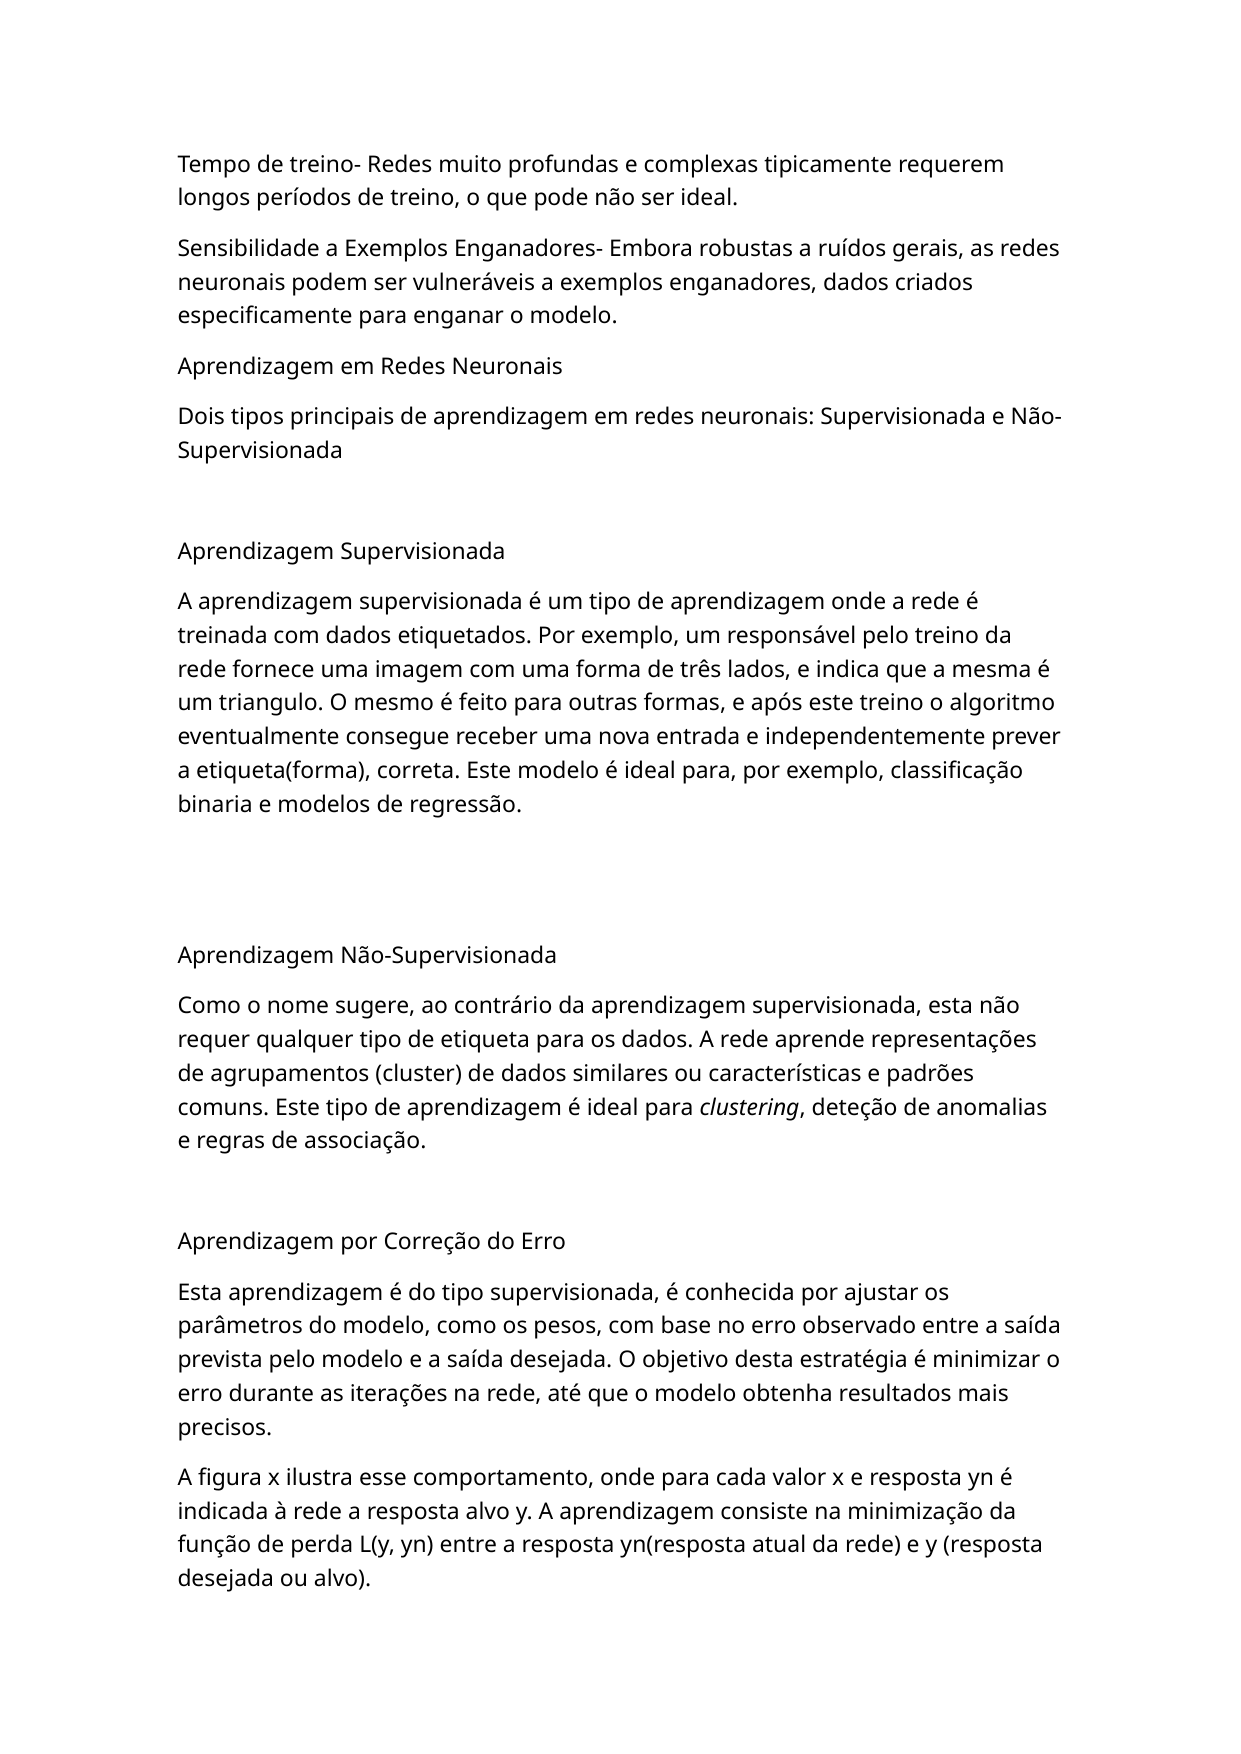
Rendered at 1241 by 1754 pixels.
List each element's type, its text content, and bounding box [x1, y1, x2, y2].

text Aprendizagem em Redes Neuronais [177, 350, 1063, 381]
text Esta aprendizagem é do tipo supervisionada, é conhecida por ajustar os parâmetros do modelo, como os pesos, com base no erro observado entre a saída prevista pelo modelo e a saída desejada. O objetivo desta estratégia é minimizar o erro durante as iterações na rede, até que o modelo obtenha resultados mais precisos. [177, 1276, 1063, 1442]
text Tempo de treino- Redes muito profundas e complexas tipicamente requerem longos períodos de treino, o que pode não ser ideal. [177, 148, 1063, 213]
text Sensibilidade a Exemplos Enganadores- Embora robustas a ruídos gerais, as redes neuronais podem ser vulneráveis a exemplos enganadores, dados criados especificamente para enganar o modelo. [177, 232, 1063, 331]
text A aprendizagem supervisionada é um tipo de aprendizagem onde a rede é treinada com dados etiquetados. Por exemplo, um responsável pelo treino da rede fornece uma imagem com uma forma de três lados, e indica que a mesma é um triangulo. O mesmo é feito para outras formas, e após este treino o algoritmo eventualmente consegue receber uma nova entrada e independentemente prever a etiqueta(forma), correta. Este modelo é ideal para, por exemplo, classificação binaria e modelos de regressão. [177, 585, 1063, 819]
text Aprendizagem por Correção do Erro [177, 1225, 1063, 1256]
text A figura x ilustra esse comportamento, onde para cada valor x e resposta yn é indicada à rede a resposta alvo y. A aprendizagem consiste na minimização da função de perda L(y, yn) entre a resposta yn(resposta atual da rede) e y (resposta desejada ou alvo). [177, 1461, 1063, 1593]
text Dois tipos principais de aprendizagem em redes neuronais: Supervisionada e Não-Supervisionada [177, 400, 1063, 465]
text Aprendizagem Não-Supervisionada [177, 939, 1063, 970]
text Aprendizagem Supervisionada [177, 535, 1063, 566]
text Como o nome sugere, ao contrário da aprendizagem supervisionada, esta não requer qualquer tipo de etiqueta para os dados. A rede aprende representações de agrupamentos (cluster) de dados similares ou características e padrões comuns. Este tipo de aprendizagem é ideal para clustering, deteção de anomalias e regras de associação. [177, 989, 1063, 1156]
